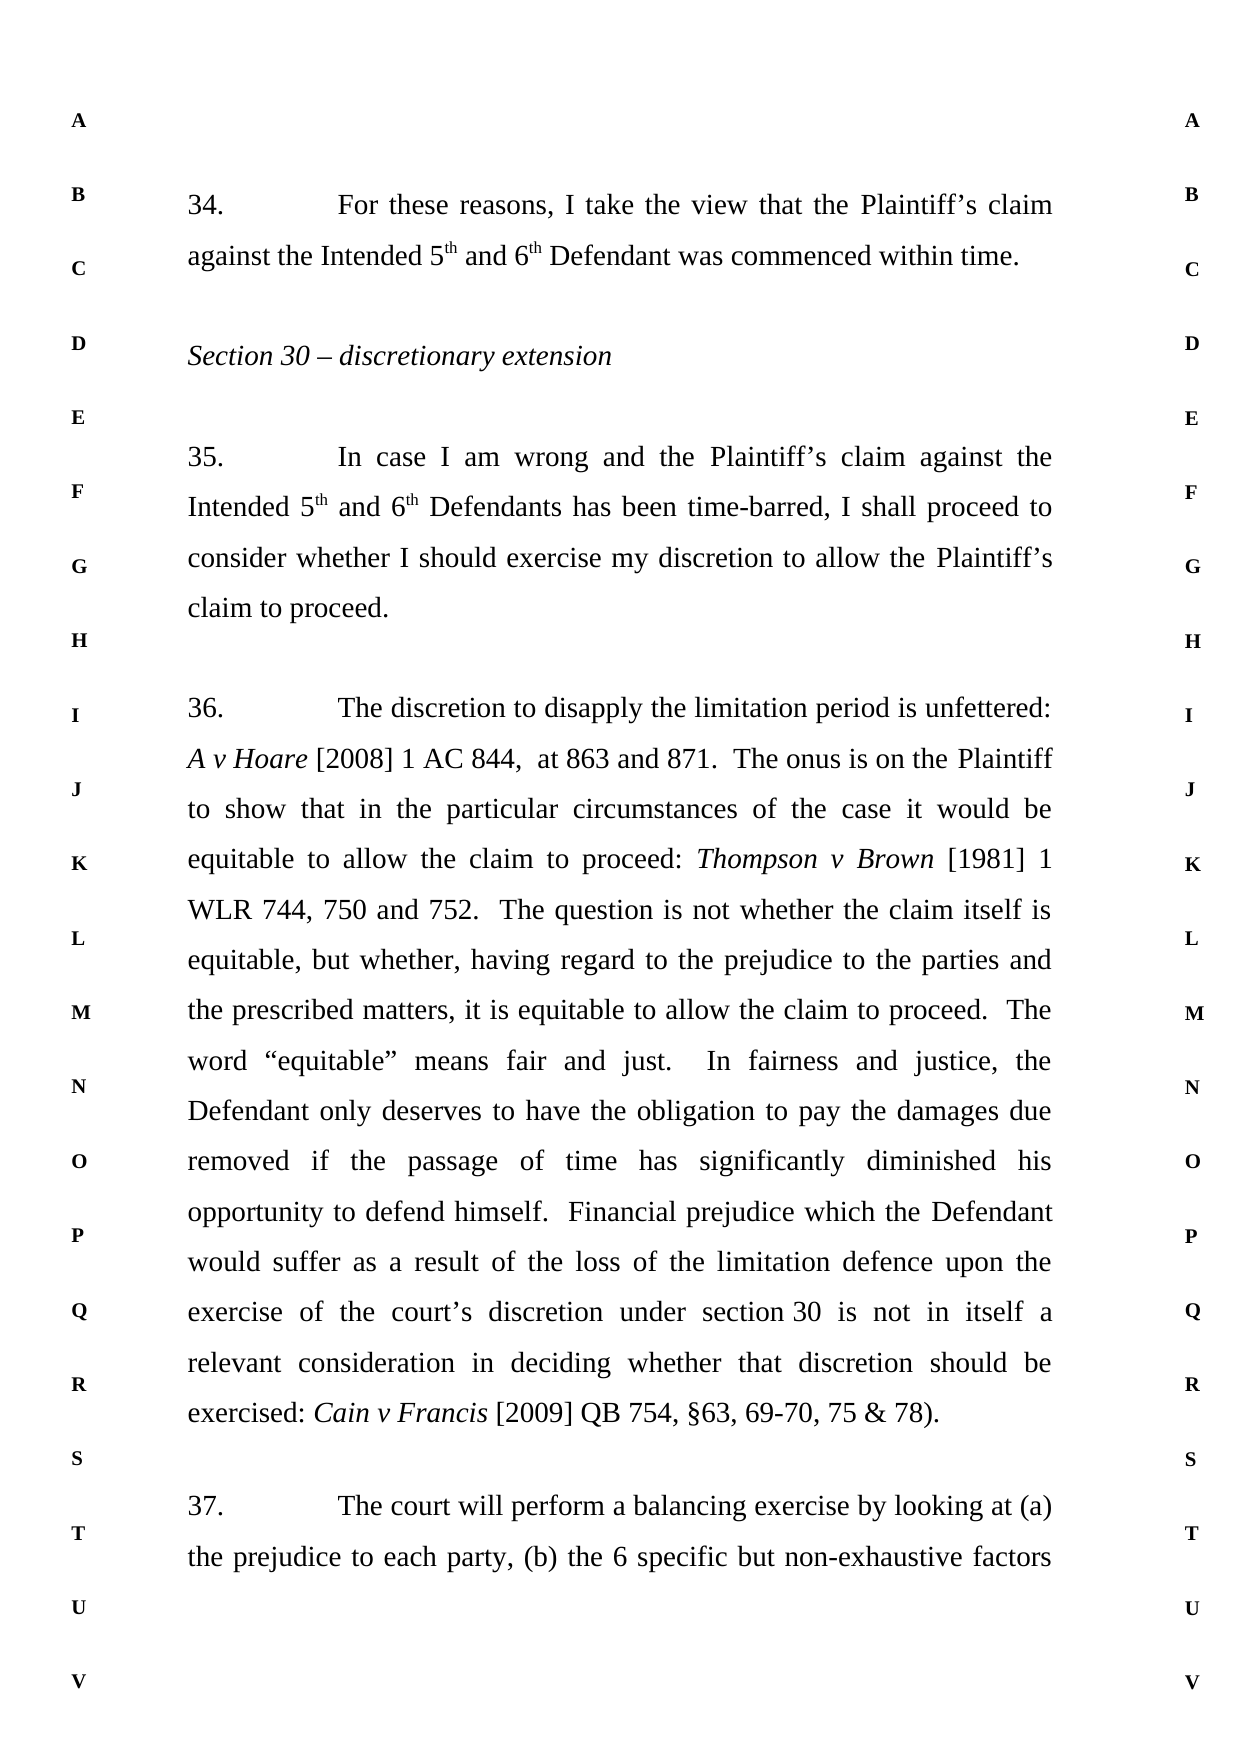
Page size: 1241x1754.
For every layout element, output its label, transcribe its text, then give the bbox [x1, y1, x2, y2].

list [187, 1488, 1053, 1572]
list For these reasons, I take the view that the Plaintiff’s claim against the Intended 5th and 6th Defendant was commenced within time. [187, 187, 1053, 271]
list The discretion to disapply the limitation period is unfettered: A v Hoare [2008] 1 AC 844, at 863 and 871. The onus is on the Plaintiff to show that in the particular circumstances of the case it would be equitable to allow the claim to proceed: Thompson v Brown [1981] 1 WLR 744, 750 and 752. The question is not whether the claim itself is equitable, but whether, having regard to the prejudice to the parties and the prescribed matters, it is equitable to allow the claim to proceed. The word “equitable” means fair and just. In fairness and justice, the Defendant only deserves to have the obligation to pay the damages due removed if the passage of time has significantly diminished his opportunity to defend himself. Financial prejudice which the Defendant would suffer as a result of the loss of the limitation defence upon the exercise of the court’s discretion under section 30 is not in itself a relevant consideration in deciding whether that discretion should be exercised: Cain v Francis [2009] QB 754, §63, 69-70, 75 & 78). [187, 691, 1053, 1428]
list In case I am wrong and the Plaintiff’s claim against the Intended 5th and 6th Defendants has been time-barred, I shall proceed to consider whether I should exercise my discretion to allow the Plaintiff’s claim to proceed. [187, 439, 1053, 623]
text Section 30 – discretionary extension [187, 338, 1053, 372]
